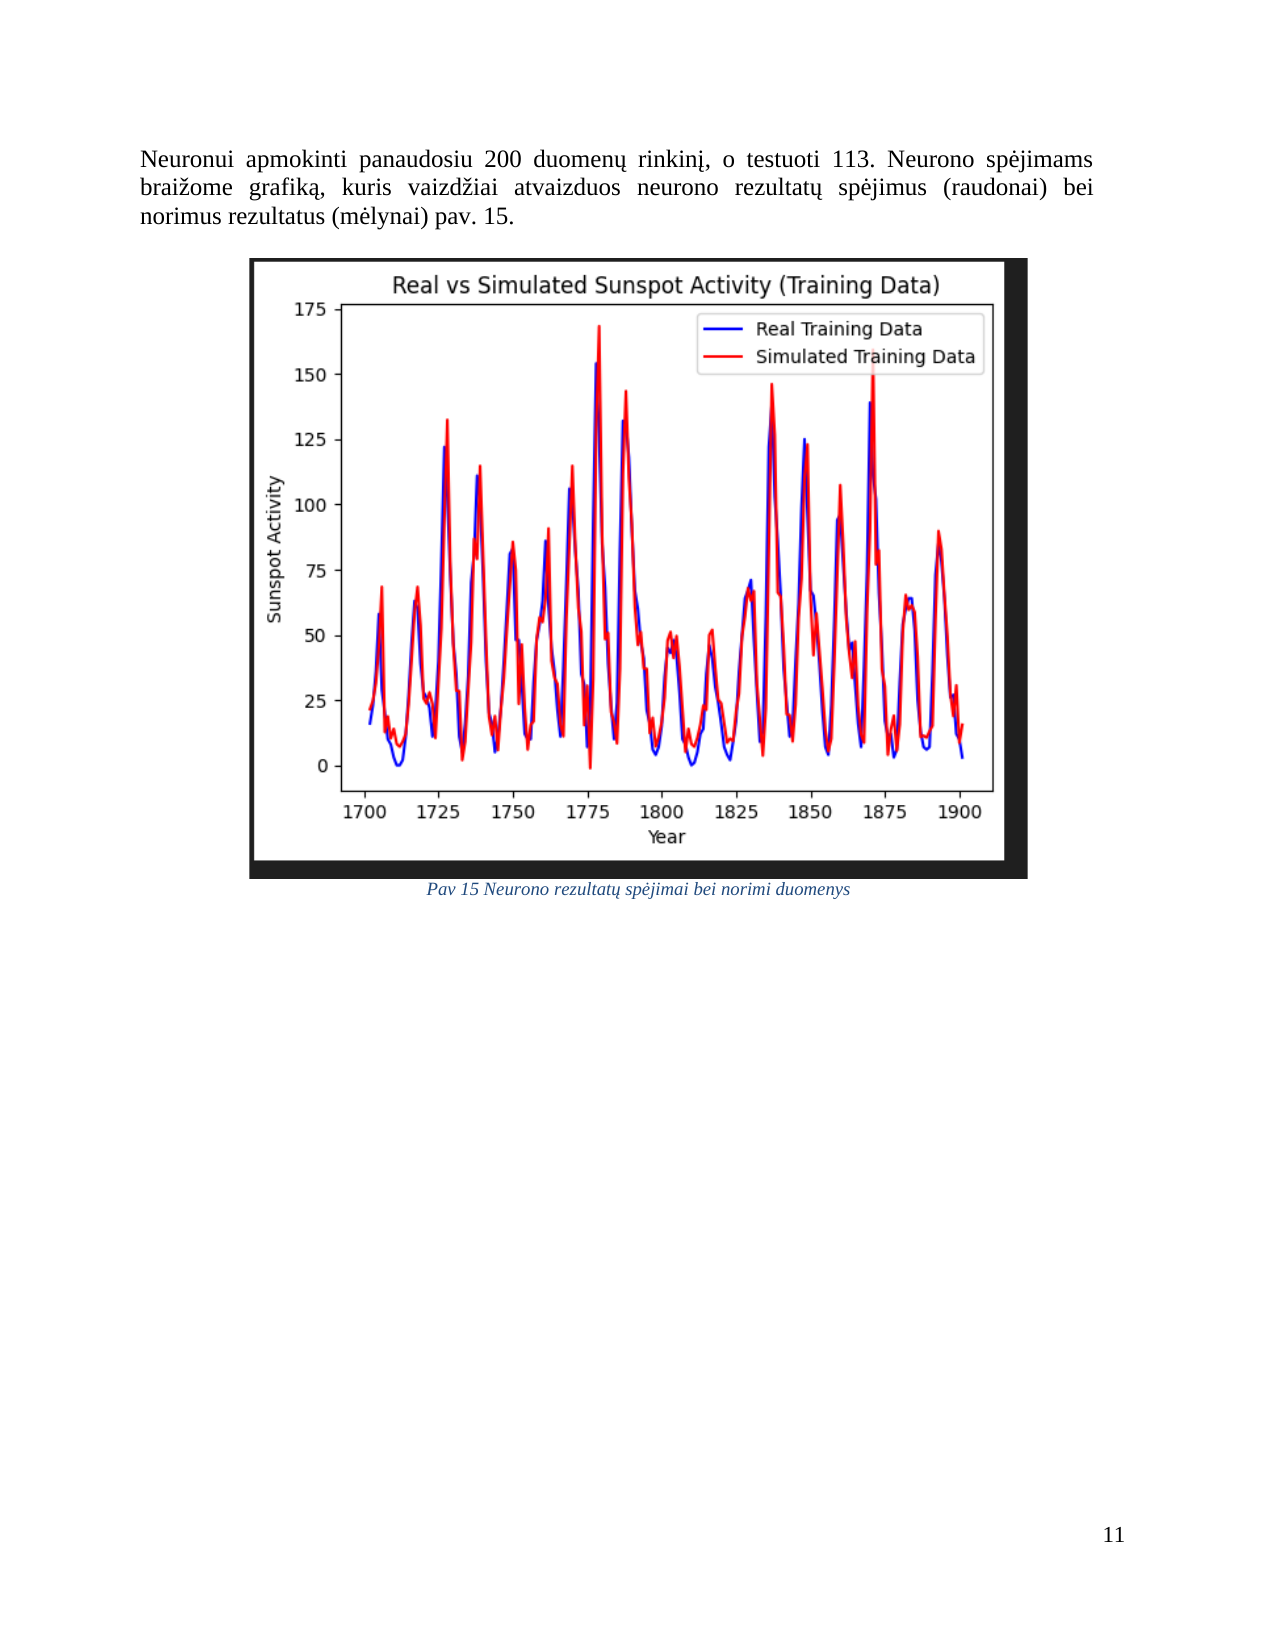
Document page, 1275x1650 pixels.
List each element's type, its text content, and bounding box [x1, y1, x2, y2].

picture [249, 258, 1028, 879]
text Neuronui apmokinti panaudosiu 200 duomenų rinkinį, o testuoti 113. Neurono spėjimams braižome grafiką, kuris vaizdžiai atvaizduos neurono rezultatų spėjimus (raudonai) bei norimus rezultatus (mėlynai) pav. 15. [140, 144, 1094, 230]
text Pav 15 Neurono rezultatų spėjimai bei norimi duomenys [129, 878, 1148, 900]
